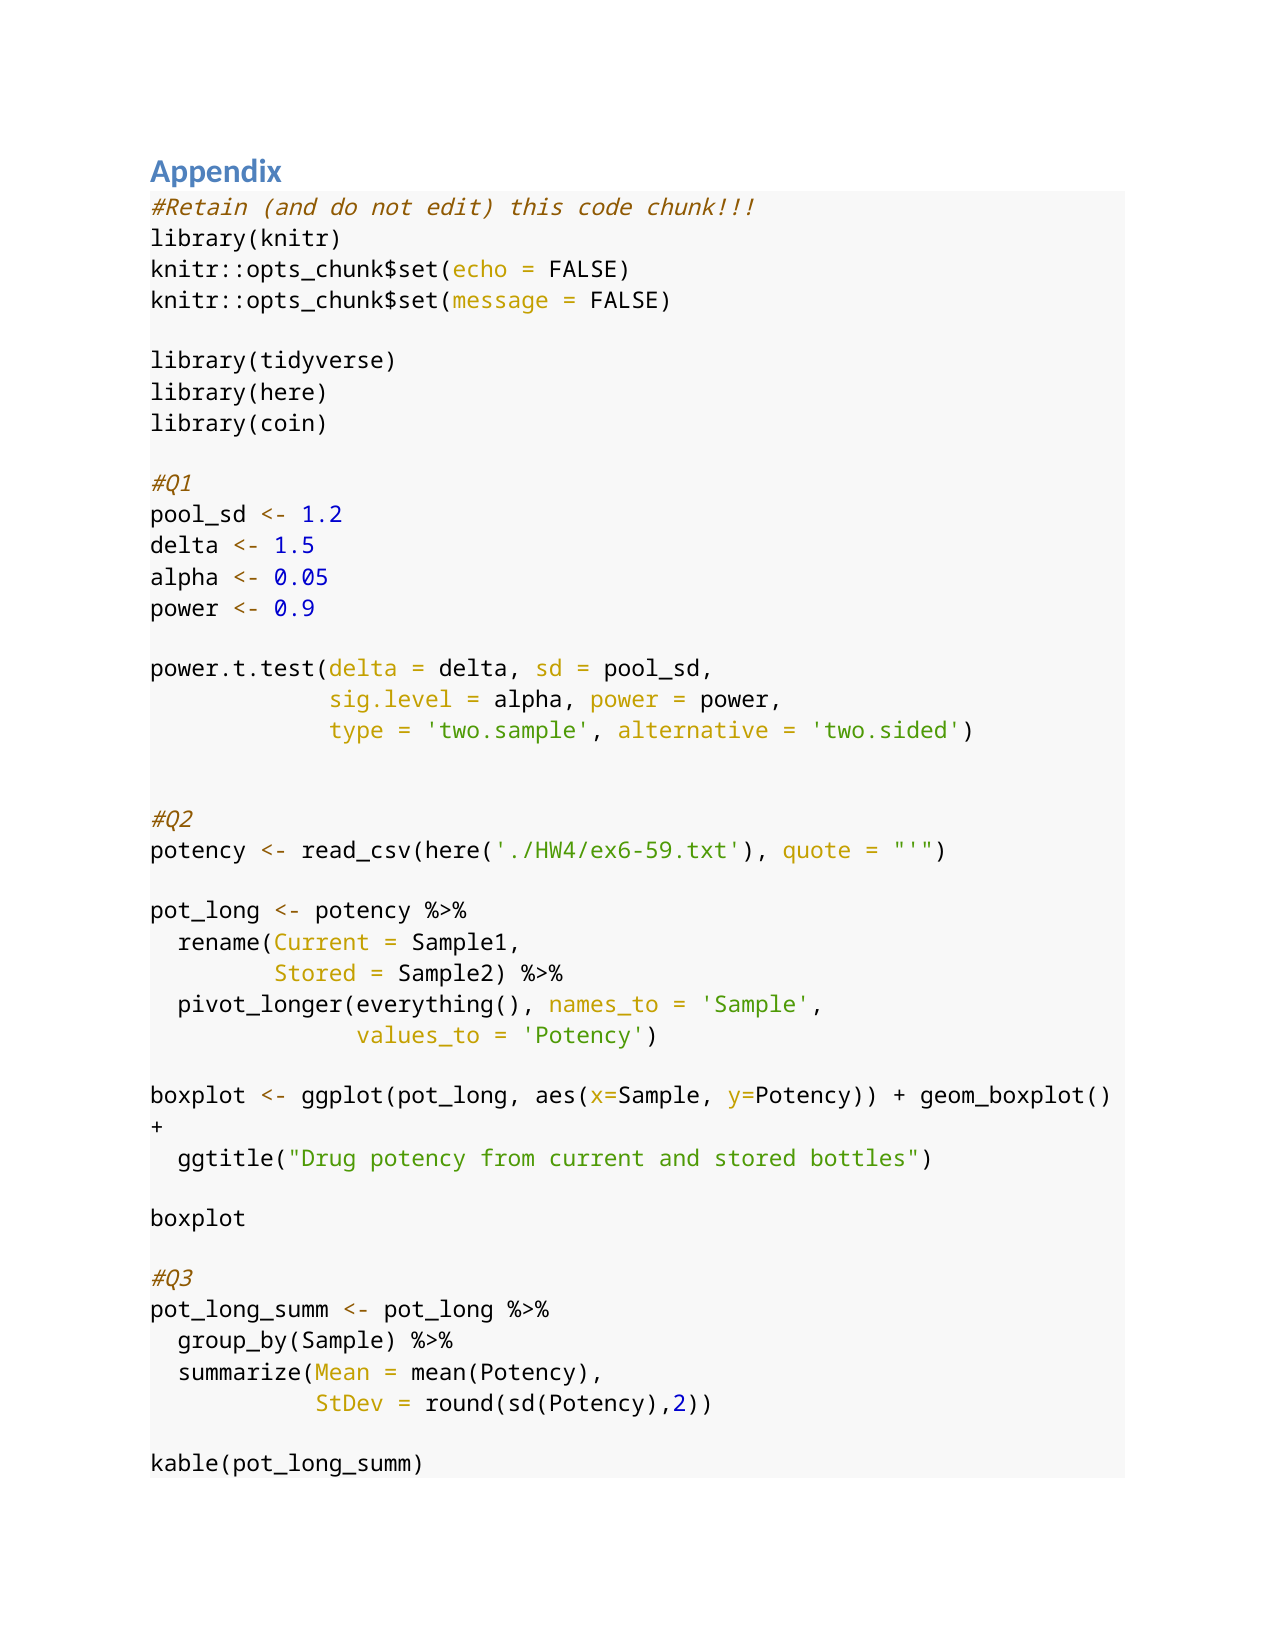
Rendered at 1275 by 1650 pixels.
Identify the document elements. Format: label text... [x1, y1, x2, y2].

subtitle Appendix [150, 150, 1125, 191]
